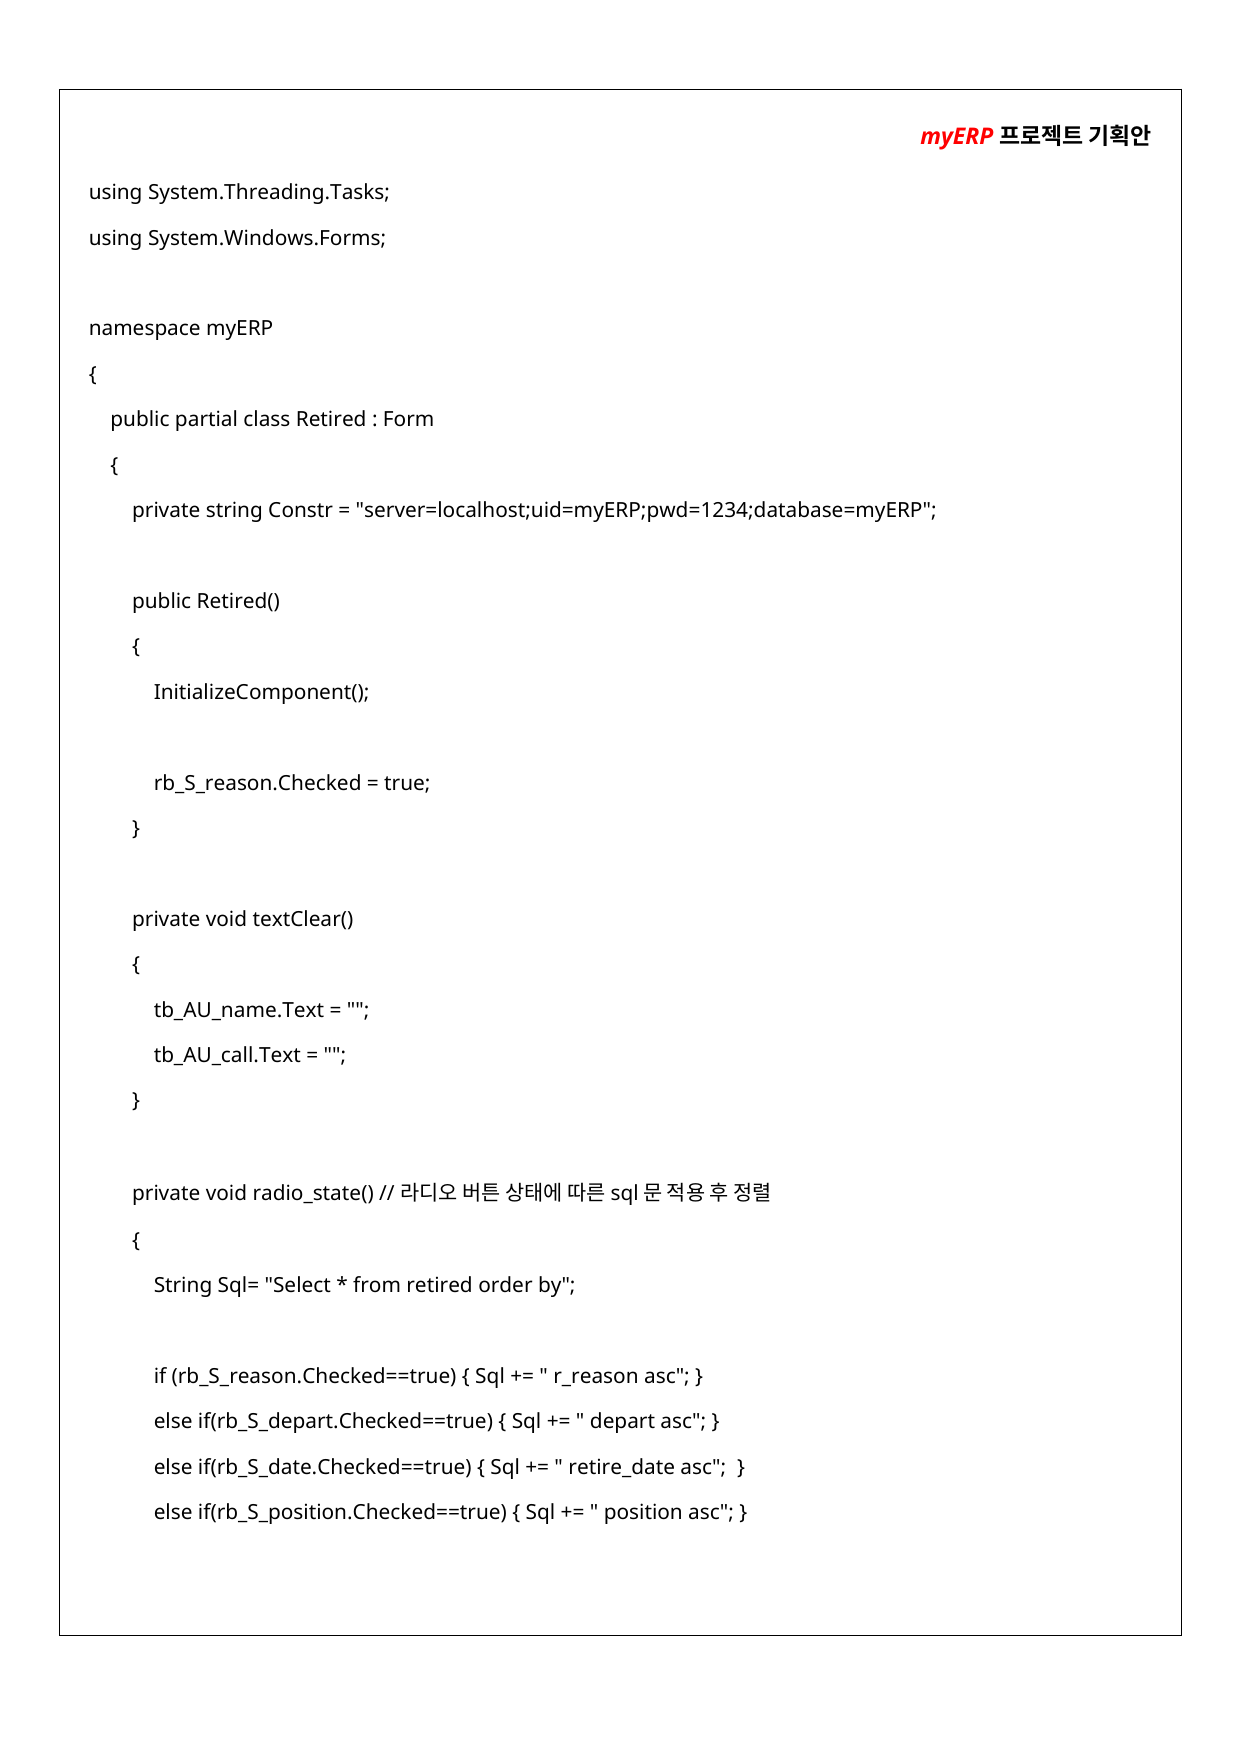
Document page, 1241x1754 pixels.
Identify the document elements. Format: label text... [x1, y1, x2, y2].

text namespace myERP [88, 313, 1152, 342]
text { [88, 1225, 1152, 1253]
text else if(rb_S_date.Checked==true) { Sql += " retire_date asc"; } [88, 1452, 1152, 1480]
text if (rb_S_reason.Checked==true) { Sql += " r_reason asc"; } [88, 1361, 1152, 1389]
text } [88, 1086, 1152, 1114]
text private void textClear() [88, 904, 1152, 932]
text private string Constr = "server=localhost;uid=myERP;pwd=1234;database=myERP"; [88, 495, 1152, 523]
text else if(rb_S_depart.Checked==true) { Sql += " depart asc"; } [88, 1406, 1152, 1435]
text private void radio_state() // 라디오 버튼 상태에 따른 sql문 적용 후 정렬 [88, 1176, 1152, 1207]
text else if(rb_S_position.Checked==true) { Sql += " position asc"; } [88, 1497, 1152, 1526]
text using System.Threading.Tasks; [88, 177, 1152, 206]
text { [88, 949, 1152, 978]
text String Sql= "Select * from retired order by"; [88, 1270, 1152, 1299]
text public partial class Retired : Form [88, 404, 1152, 433]
text { [88, 359, 1152, 387]
text InitializeComponent(); [88, 677, 1152, 705]
text tb_AU_call.Text = ""; [88, 1040, 1152, 1068]
text using System.Windows.Forms; [88, 223, 1152, 251]
text { [88, 631, 1152, 660]
text public Retired() [88, 586, 1152, 614]
text { [88, 450, 1152, 478]
text rb_S_reason.Checked = true; [88, 768, 1152, 796]
text tb_AU_name.Text = ""; [88, 995, 1152, 1023]
text } [88, 813, 1152, 841]
